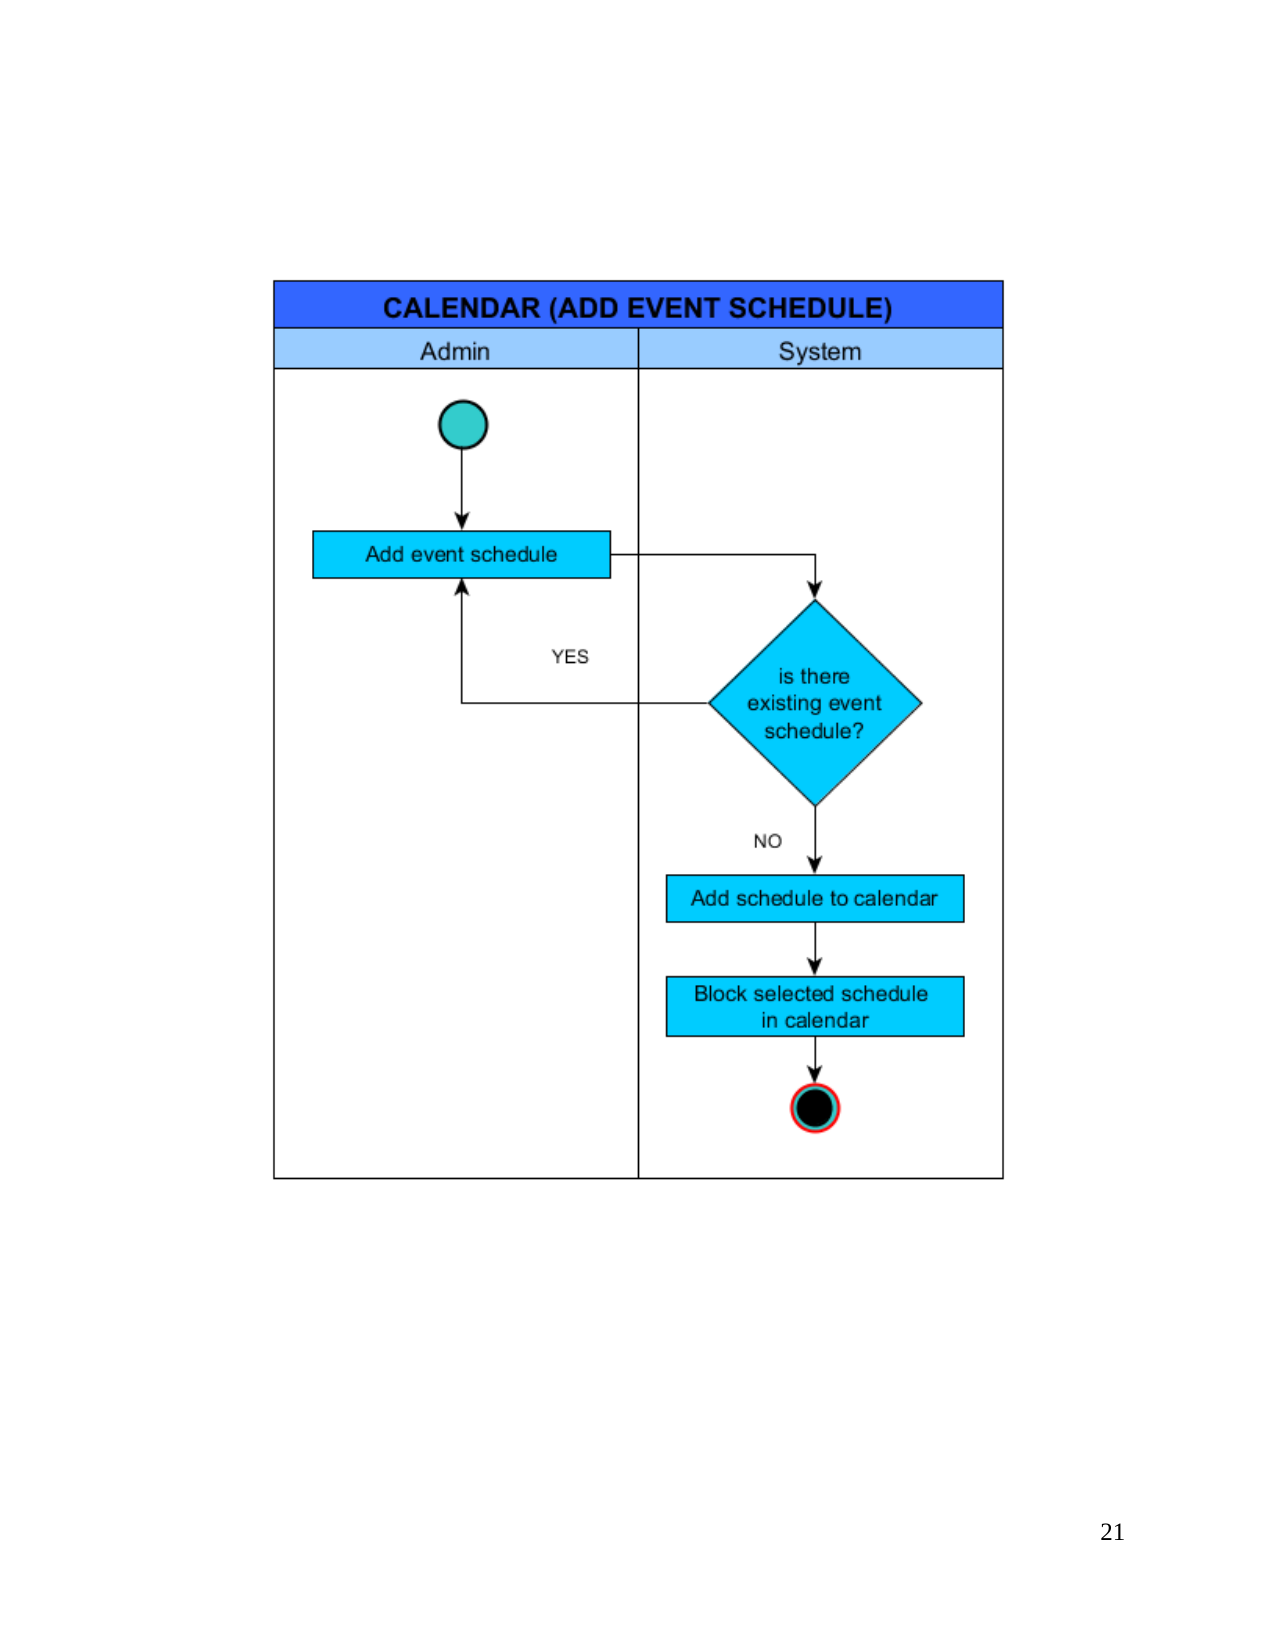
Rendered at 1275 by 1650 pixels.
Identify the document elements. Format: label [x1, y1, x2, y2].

picture [264, 272, 1010, 1185]
